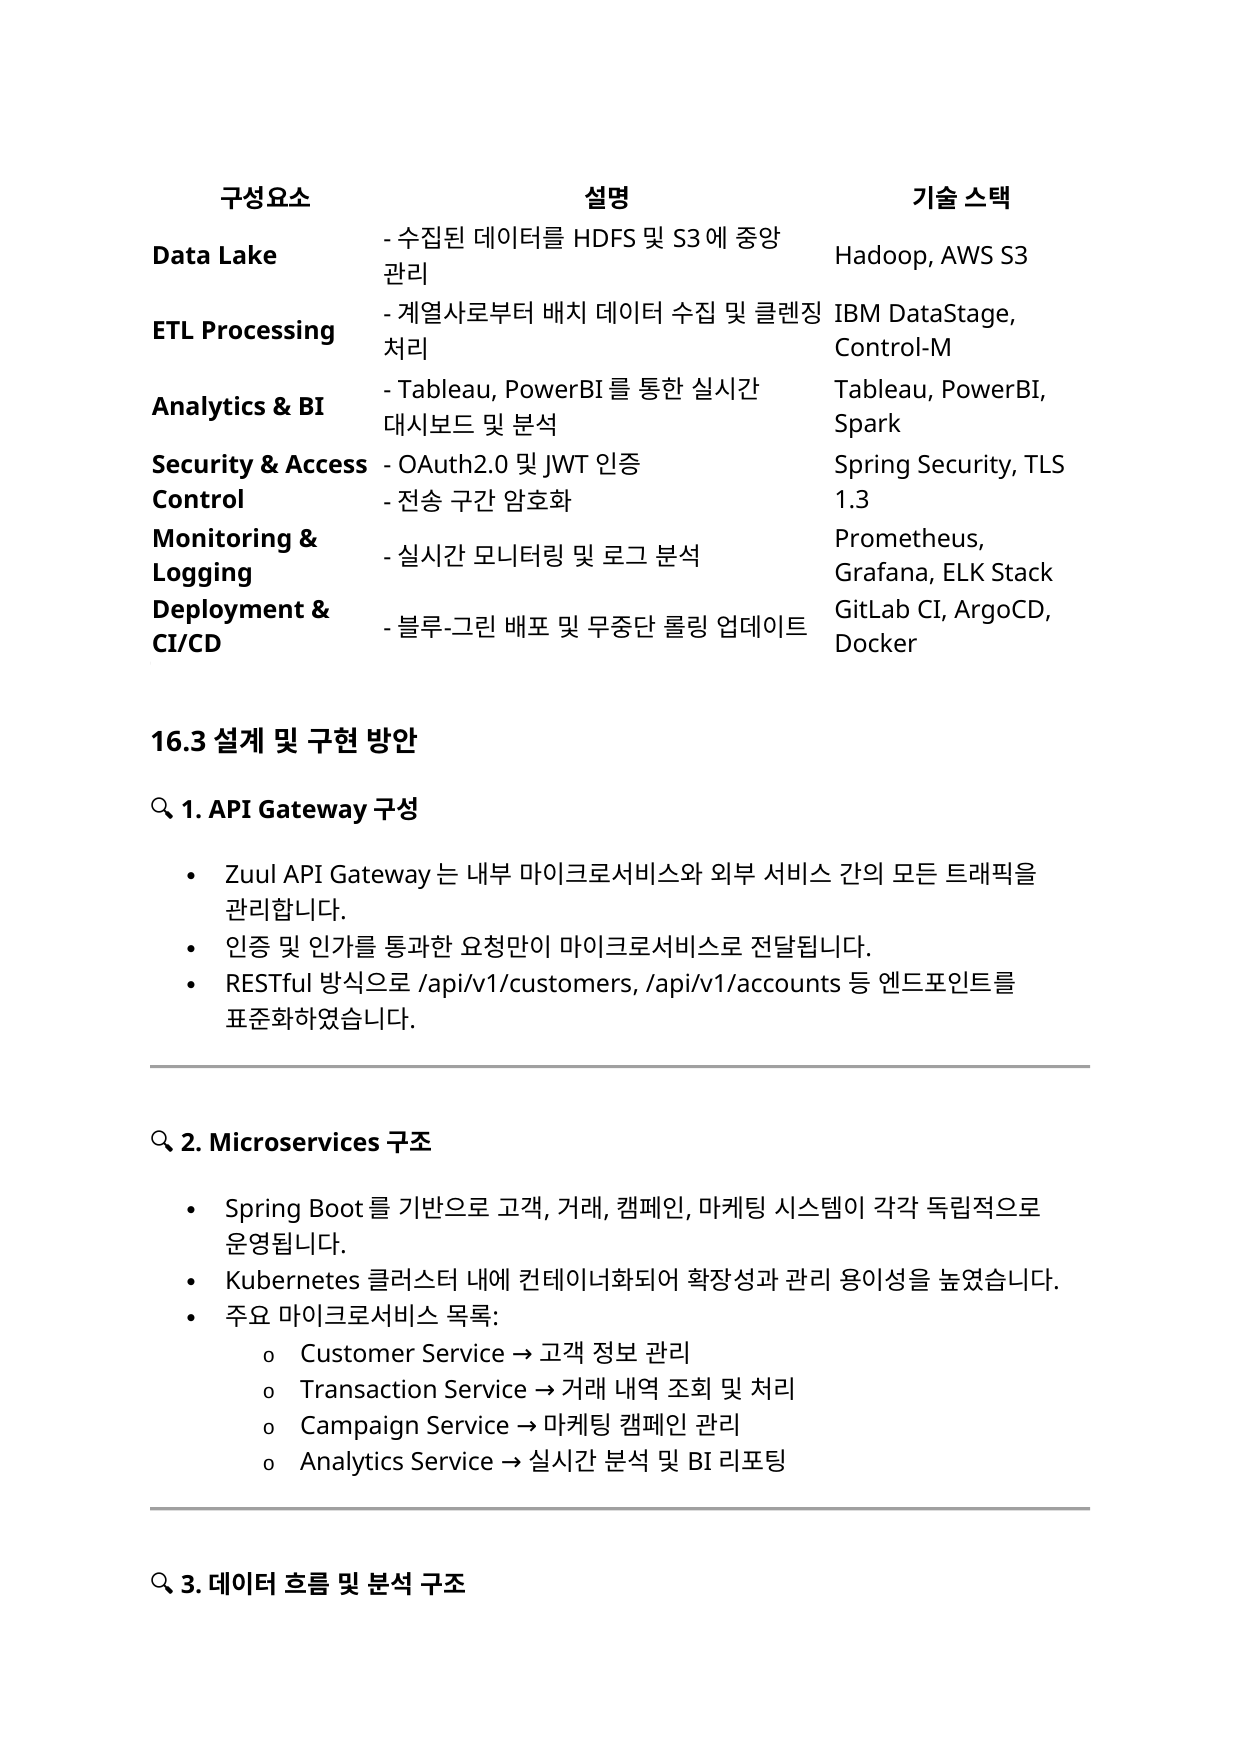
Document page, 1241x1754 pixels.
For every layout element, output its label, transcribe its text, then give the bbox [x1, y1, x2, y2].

table_cell Tableau, PowerBI, Spark [833, 368, 1090, 443]
table_cell Hadoop, AWS S3 [833, 217, 1090, 292]
text 🔍 3. 데이터 흐름 및 분석 구조 [150, 1565, 1090, 1601]
table_cell Prometheus, Grafana, ELK Stack [833, 519, 1090, 590]
table_cell - 수집된 데이터를 HDFS 및 S3에 중앙 관리 [381, 217, 833, 292]
list Campaign Service → 마케팅 캠페인 관리 [262, 1406, 1090, 1442]
table_cell Deployment & CI/CD [150, 590, 381, 662]
text 🔍 2. Microservices 구조 [150, 1123, 1090, 1159]
table_cell - 블루-그린 배포 및 무중단 롤링 업데이트 [381, 590, 833, 662]
table_header 설명 [381, 177, 833, 217]
list Analytics Service → 실시간 분석 및 BI 리포팅 [262, 1442, 1090, 1478]
table_header 구성요소 [150, 177, 381, 217]
list Customer Service → 고객 정보 관리 [262, 1333, 1090, 1369]
table_cell Security & Access Control [150, 444, 381, 519]
list 인증 및 인가를 통과한 요청만이 마이크로서비스로 전달됩니다. [187, 927, 1090, 963]
table_cell - 계열사로부터 배치 데이터 수집 및 클렌징 처리 [381, 292, 833, 368]
list 주요 마이크로서비스 목록: [187, 1297, 1090, 1333]
list Spring Boot를 기반으로 고객, 거래, 캠페인, 마케팅 시스템이 각각 독립적으로 운영됩니다. [187, 1188, 1090, 1261]
table_cell IBM DataStage, Control-M [833, 292, 1090, 368]
table_cell Analytics & BI [150, 368, 381, 443]
table_cell Monitoring & Logging [150, 519, 381, 590]
list RESTful 방식으로 /api/v1/customers, /api/v1/accounts 등 엔드포인트를 표준화하였습니다. [187, 963, 1090, 1036]
table_cell ETL Processing [150, 292, 381, 368]
table_cell GitLab CI, ArgoCD, Docker [833, 590, 1090, 662]
table_header 기술 스택 [833, 177, 1090, 217]
table_cell Spring Security, TLS 1.3 [833, 444, 1090, 519]
text 🔍 1. API Gateway 구성 [150, 789, 1090, 825]
list Zuul API Gateway는 내부 마이크로서비스와 외부 서비스 간의 모든 트래픽을 관리합니다. [187, 854, 1090, 927]
table_cell - 실시간 모니터링 및 로그 분석 [381, 519, 833, 590]
list Kubernetes 클러스터 내에 컨테이너화되어 확장성과 관리 용이성을 높였습니다. [187, 1261, 1090, 1297]
text 16.3 설계 및 구현 방안 [150, 719, 1090, 760]
table_cell Data Lake [150, 217, 381, 292]
table_cell - Tableau, PowerBI를 통한 실시간 대시보드 및 분석 [381, 368, 833, 443]
table_cell - OAuth2.0 및 JWT 인증 - 전송 구간 암호화 [381, 444, 833, 519]
list Transaction Service → 거래 내역 조회 및 처리 [262, 1369, 1090, 1406]
